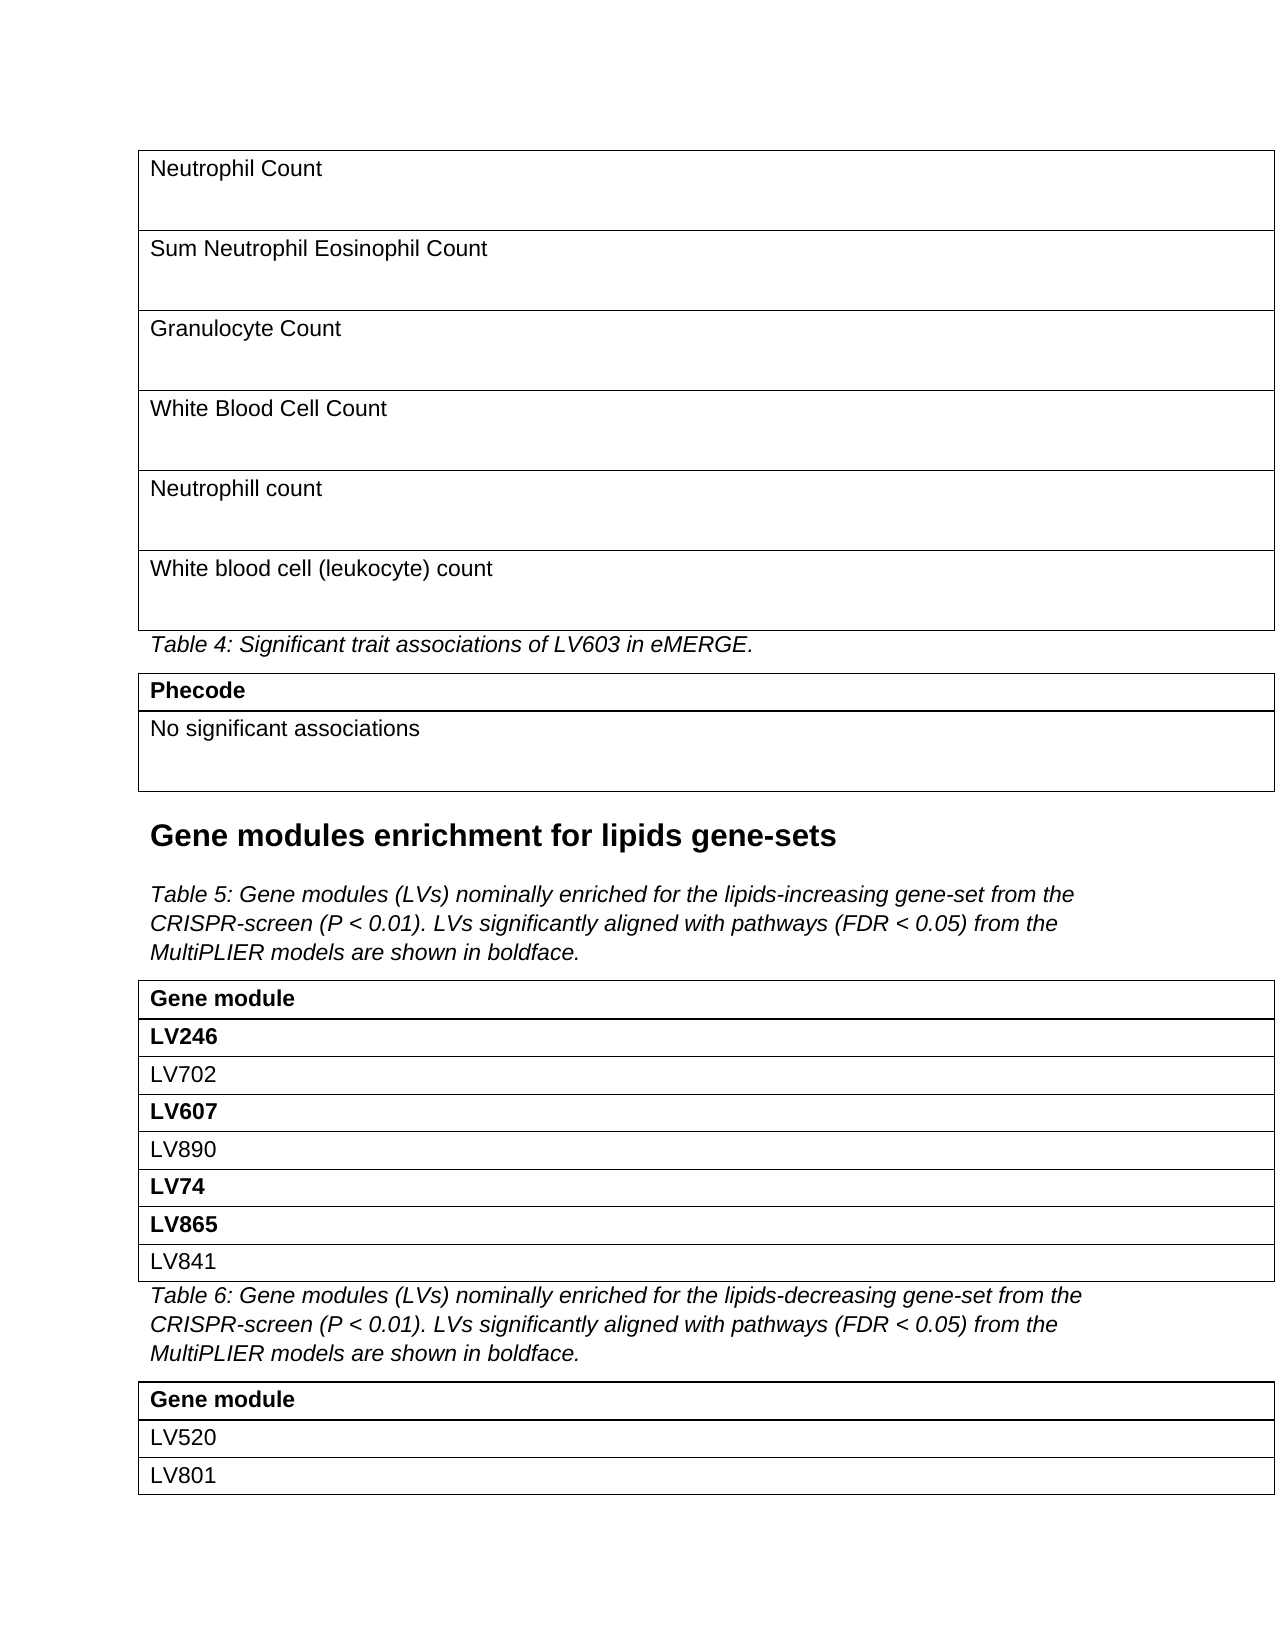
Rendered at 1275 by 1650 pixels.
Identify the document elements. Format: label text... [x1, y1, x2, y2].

table_cell Neutrophil Count [139, 151, 1274, 230]
table_cell LV865 [139, 1207, 1274, 1243]
table_cell LV74 [139, 1170, 1274, 1206]
table_cell LV801 [139, 1458, 1274, 1494]
text Table 5: Gene modules (LVs) nominally enriched for the lipids-increasing gene-set from the CRISPR-screen (P < 0.01). LVs significantly aligned with pathways (FDR < 0.05) from the MultiPLIER models are shown in boldface. [150, 881, 1125, 965]
text Table 6: Gene modules (LVs) nominally enriched for the lipids-decreasing gene-set from the CRISPR-screen (P < 0.01). LVs significantly aligned with pathways (FDR < 0.05) from the MultiPLIER models are shown in boldface. [150, 1282, 1125, 1366]
table_cell LV890 [139, 1132, 1274, 1168]
table_cell Sum Neutrophil Eosinophil Count [139, 231, 1274, 310]
table_cell LV520 [139, 1421, 1274, 1457]
table_header Gene module [139, 981, 1274, 1018]
table_cell LV607 [139, 1095, 1274, 1131]
table_cell No significant associations [139, 712, 1274, 791]
table_cell White blood cell (leukocyte) count [139, 551, 1274, 630]
text Table 4: Significant trait associations of LV603 in eMERGE. [150, 631, 1125, 657]
subtitle Gene modules enrichment for lipids gene-sets [150, 817, 1125, 852]
table_cell LV841 [139, 1245, 1274, 1281]
table_cell White Blood Cell Count [139, 391, 1274, 470]
table_cell LV246 [139, 1020, 1274, 1056]
table_header Gene module [139, 1383, 1274, 1419]
table_cell Neutrophill count [139, 471, 1274, 550]
table_header Phecode [139, 674, 1274, 710]
table_cell Granulocyte Count [139, 311, 1274, 390]
table_cell LV702 [139, 1057, 1274, 1093]
